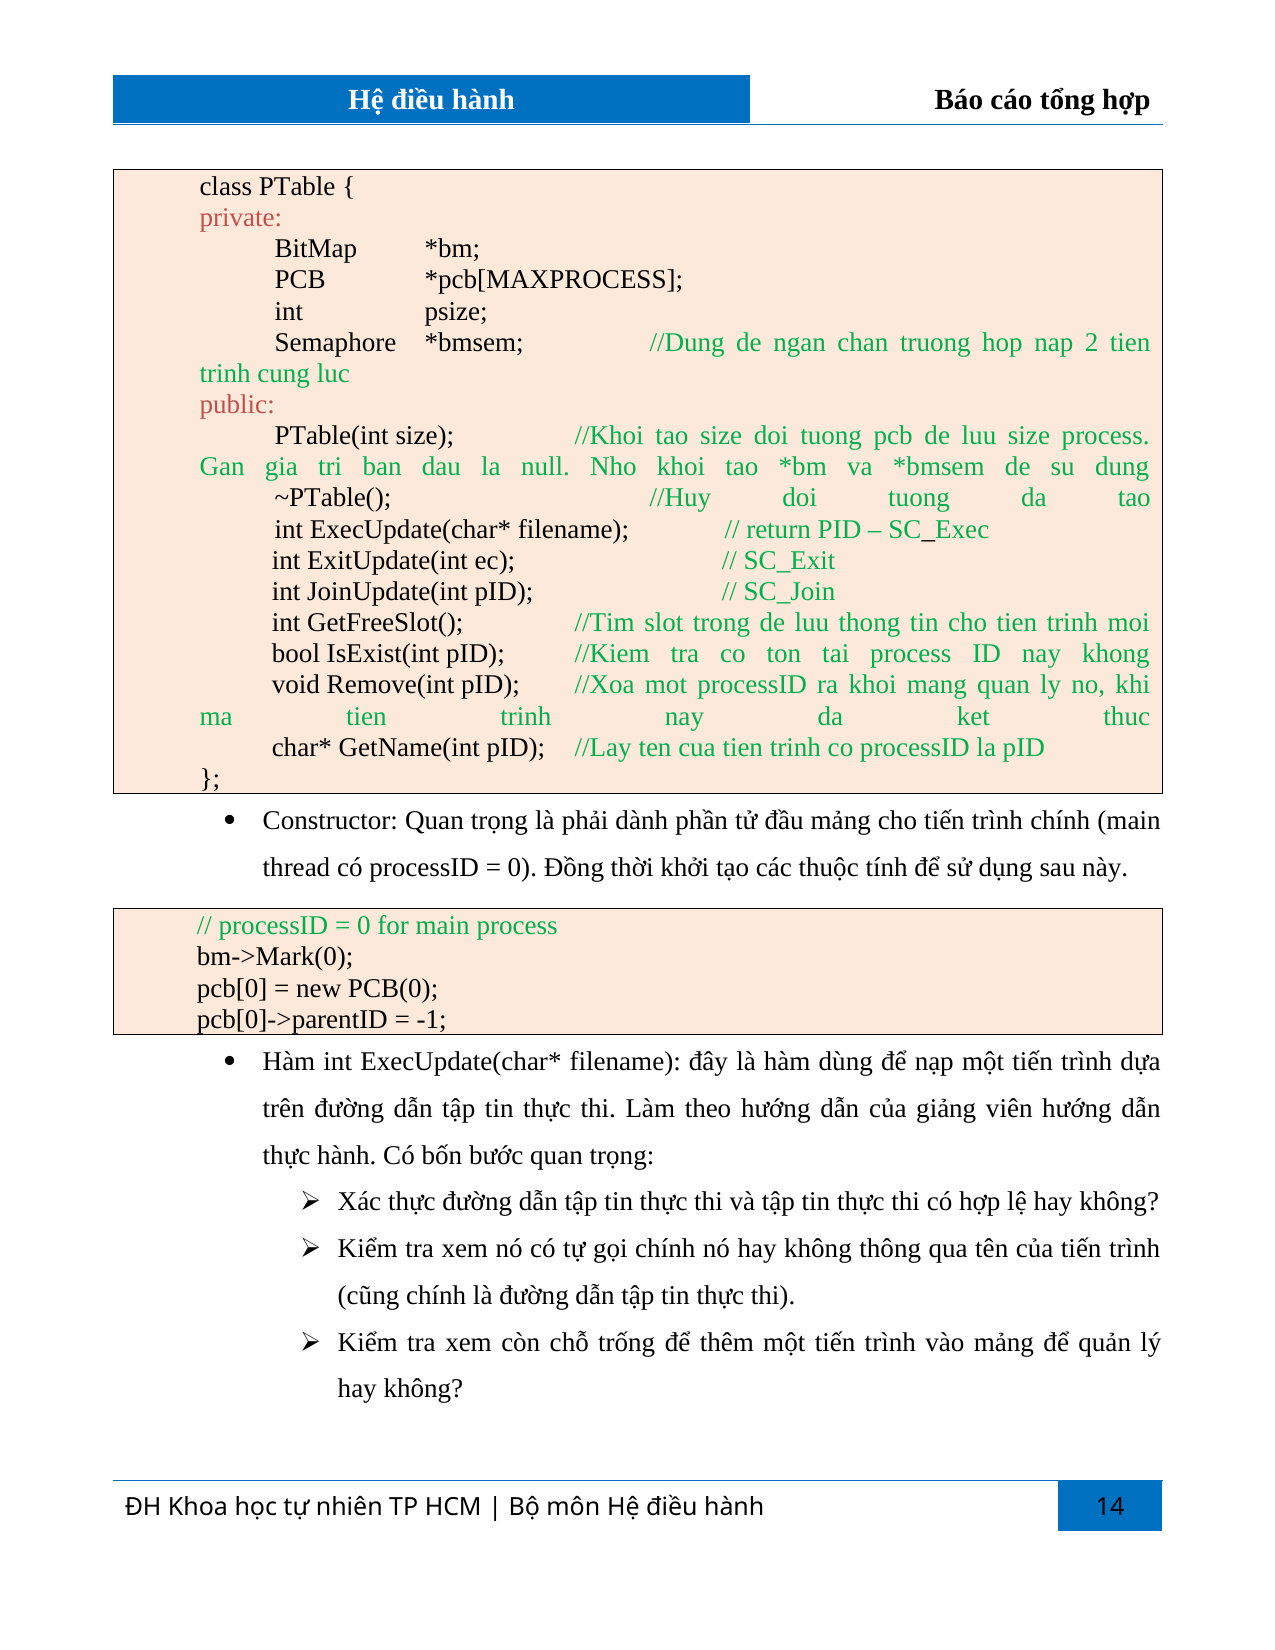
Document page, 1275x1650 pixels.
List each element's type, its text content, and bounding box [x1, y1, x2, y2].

list Kiểm tra xem nó có tự gọi chính nó hay không thông qua tên của tiến trình (cũng chính là đường dẫn tập tin thực thi). [300, 1232, 1162, 1310]
table_header // processID = 0 for main process bm->Mark(0); pcb[0] = new PCB(0); pcb[0]->parentID = -1; [114, 909, 1162, 1034]
list Xác thực đường dẫn tập tin thực thi và tập tin thực thi có hợp lệ hay không? [300, 1186, 1162, 1217]
list Kiểm tra xem còn chỗ trống để thêm một tiến trình vào mảng để quản lý hay không? [300, 1326, 1162, 1404]
table_header class PTable { private: BitMap *bm; PCB *pcb[MAXPROCESS]; int psize; Semaphore *bmsem; //Dung de ngan chan truong hop nap 2 tien trinh cung luc public: PTable(int size); //Khoi tao size doi tuong pcb de luu size process. Gan gia tri ban dau la null. Nho khoi tao *bm va *bmsem de su dung ~PTable(); //Huy doi tuong da tao int ExecUpdate(char* filename); // return PID – SC_Exec int ExitUpdate(int ec); // SC_Exit int JoinUpdate(int pID); // SC_Join int GetFreeSlot(); //Tim slot trong de luu thong tin cho tien trinh moi bool IsExist(int pID); //Kiem tra co ton tai process ID nay khong void Remove(int pID); //Xoa mot processID ra khoi mang quan ly no, khi ma tien trinh nay da ket thuc char* GetName(int pID); //Lay ten cua tien trinh co processID la pID }; [114, 170, 1162, 793]
list Hàm int ExecUpdate(char* filename): đây là hàm dùng để nạp một tiến trình dựa trên đường dẫn tập tin thực thi. Làm theo hướng dẫn của giảng viên hướng dẫn thực hành. Có bốn bước quan trọng: [225, 1045, 1162, 1170]
list Constructor: Quan trọng là phải dành phần tử đầu mảng cho tiến trình chính (main thread có processID = 0). Đồng thời khởi tạo các thuộc tính để sử dụng sau này. [225, 804, 1162, 882]
